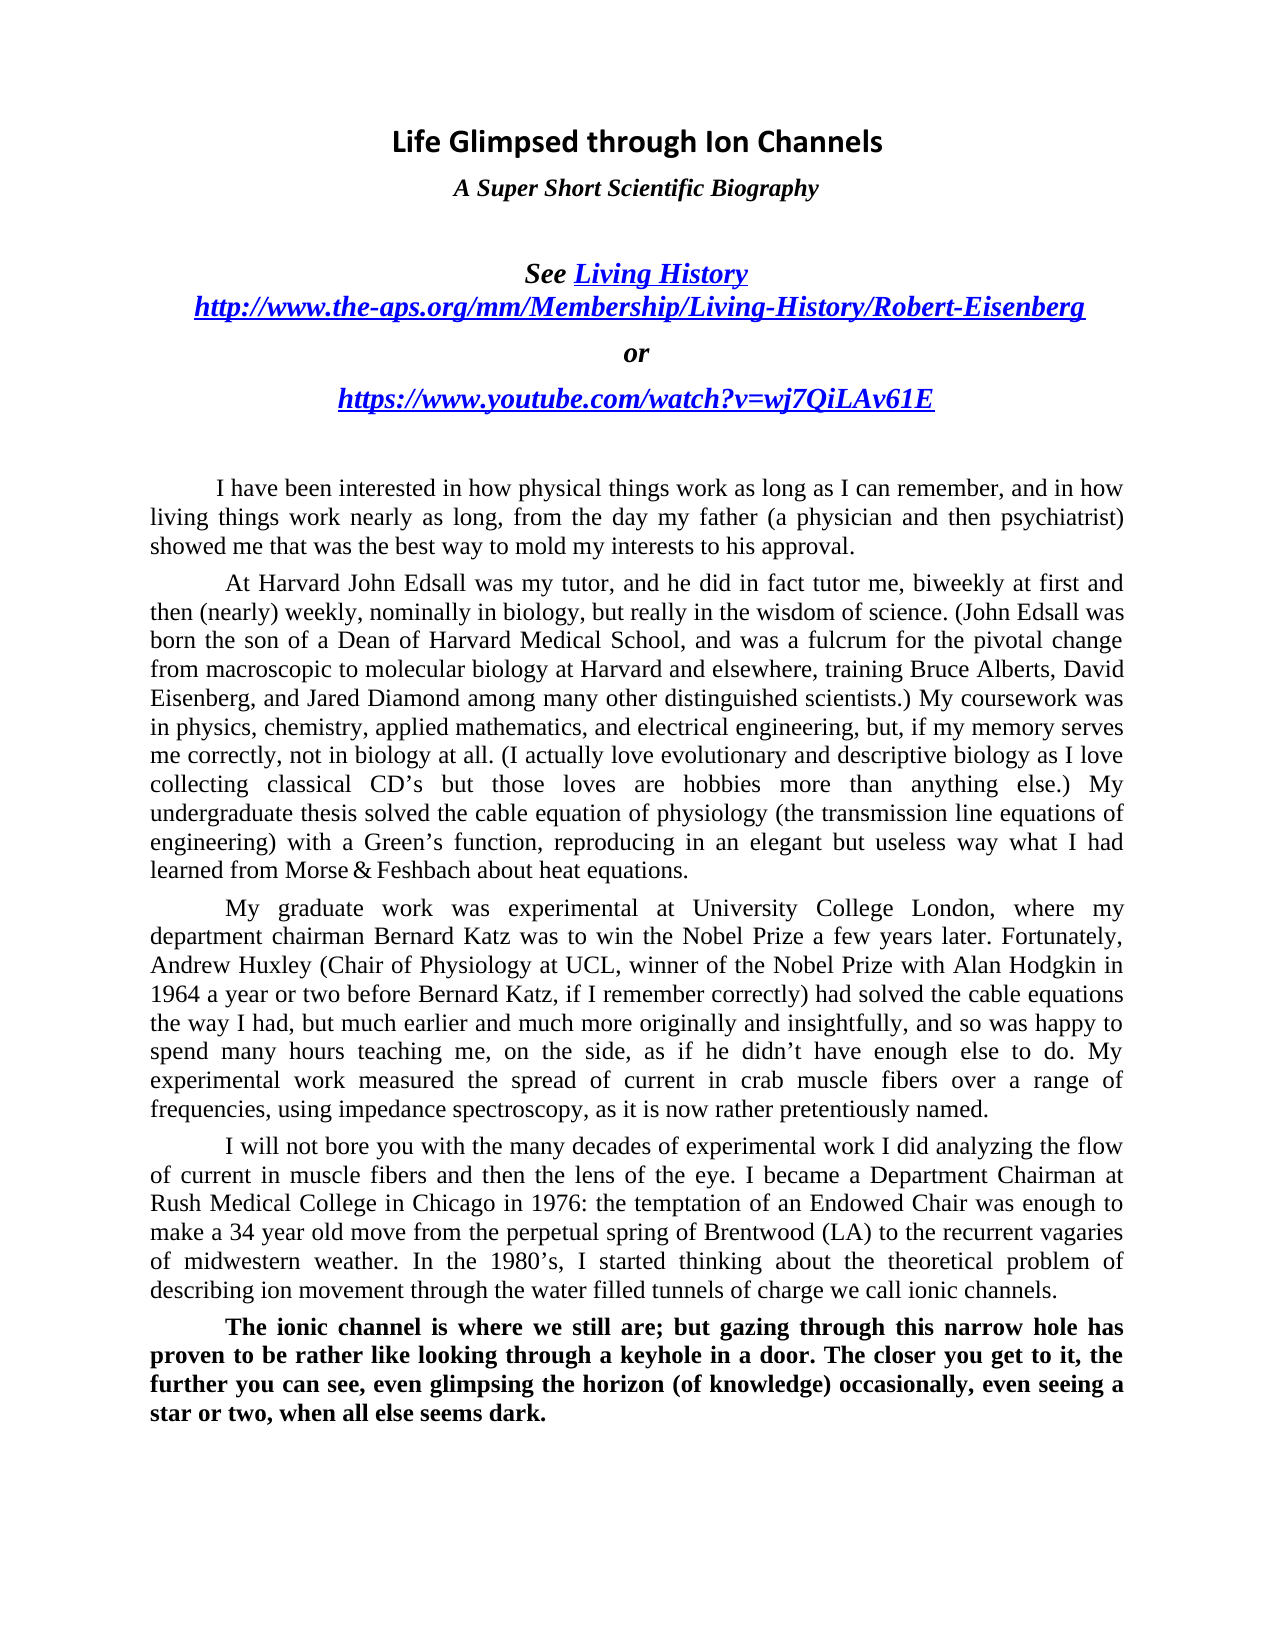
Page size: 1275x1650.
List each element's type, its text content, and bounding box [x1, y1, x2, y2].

text A Super Short Scientific Biography [150, 173, 1125, 202]
text See Living History http://www.the-aps.org/mm/Membership/Living-History/Robert-Eisenberg [150, 256, 1125, 323]
text I have been interested in how physical things work as long as I can remember, and in how living things work nearly as long, from the day my father (a physician and then psychiatrist) showed me that was the best way to mold my interests to his approval. [150, 473, 1125, 560]
text I will not bore you with the many decades of experimental work I did analyzing the flow of current in muscle fibers and then the lens of the eye. I became a Department Chairman at Rush Medical College in Chicago in 1976: the temptation of an Endowed Chair was enough to make a 34 year old move from the perpetual spring of Brentwood (LA) to the recurrent vagaries of midwestern weather. In the 1980’s, I started thinking about the theoretical problem of describing ion movement through the water filled tunnels of charge we call ionic channels. [150, 1131, 1125, 1303]
text My graduate work was experimental at University College London, where my department chairman Bernard Katz was to win the Nobel Prize a few years later. Fortunately, Andrew Huxley (Chair of Physiology at UCL, winner of the Nobel Prize with Alan Hodgkin in 1964 a year or two before Bernard Katz, if I remember correctly) had solved the cable equations the way I had, but much earlier and much more originally and insightfully, and so was happy to spend many hours teaching me, on the side, as if he didn’t have enough else to do. My experimental work measured the spread of current in crab muscle fibers over a range of frequencies, using impedance spectroscopy, as it is now rather pretentiously named. [150, 893, 1125, 1123]
text or [150, 335, 1125, 369]
text Life Glimpsed through Ion Channels [150, 120, 1125, 161]
text At Harvard John Edsall was my tutor, and he did in fact tutor me, biweekly at first and then (nearly) weekly, nominally in biology, but really in the wisdom of science. (John Edsall was born the son of a Dean of Harvard Medical School, and was a fulcrum for the pivotal change from macroscopic to molecular biology at Harvard and elsewhere, training Bruce Alberts, David Eisenberg, and Jared Diamond among many other distinguished scientists.) My coursework was in physics, chemistry, applied mathematics, and electrical engineering, but, if my memory serves me correctly, not in biology at all. (I actually love evolutionary and descriptive biology as I love collecting classical CD’s but those loves are hobbies more than anything else.) My undergraduate thesis solved the cable equation of physiology (the transmission line equations of engineering) with a Green’s function, reproducing in an elegant but useless way what I had learned from Morse & Feshbach about heat equations. [150, 568, 1125, 884]
text https://www.youtube.com/watch?v=wj7QiLAv61E [150, 381, 1125, 415]
text The ionic channel is where we still are; but gazing through this narrow hole has proven to be rather like looking through a keyhole in a door. The closer you get to it, the further you can see, even glimpsing the horizon (of knowledge) occasionally, even seeing a star or two, when all else seems dark. [150, 1312, 1125, 1427]
